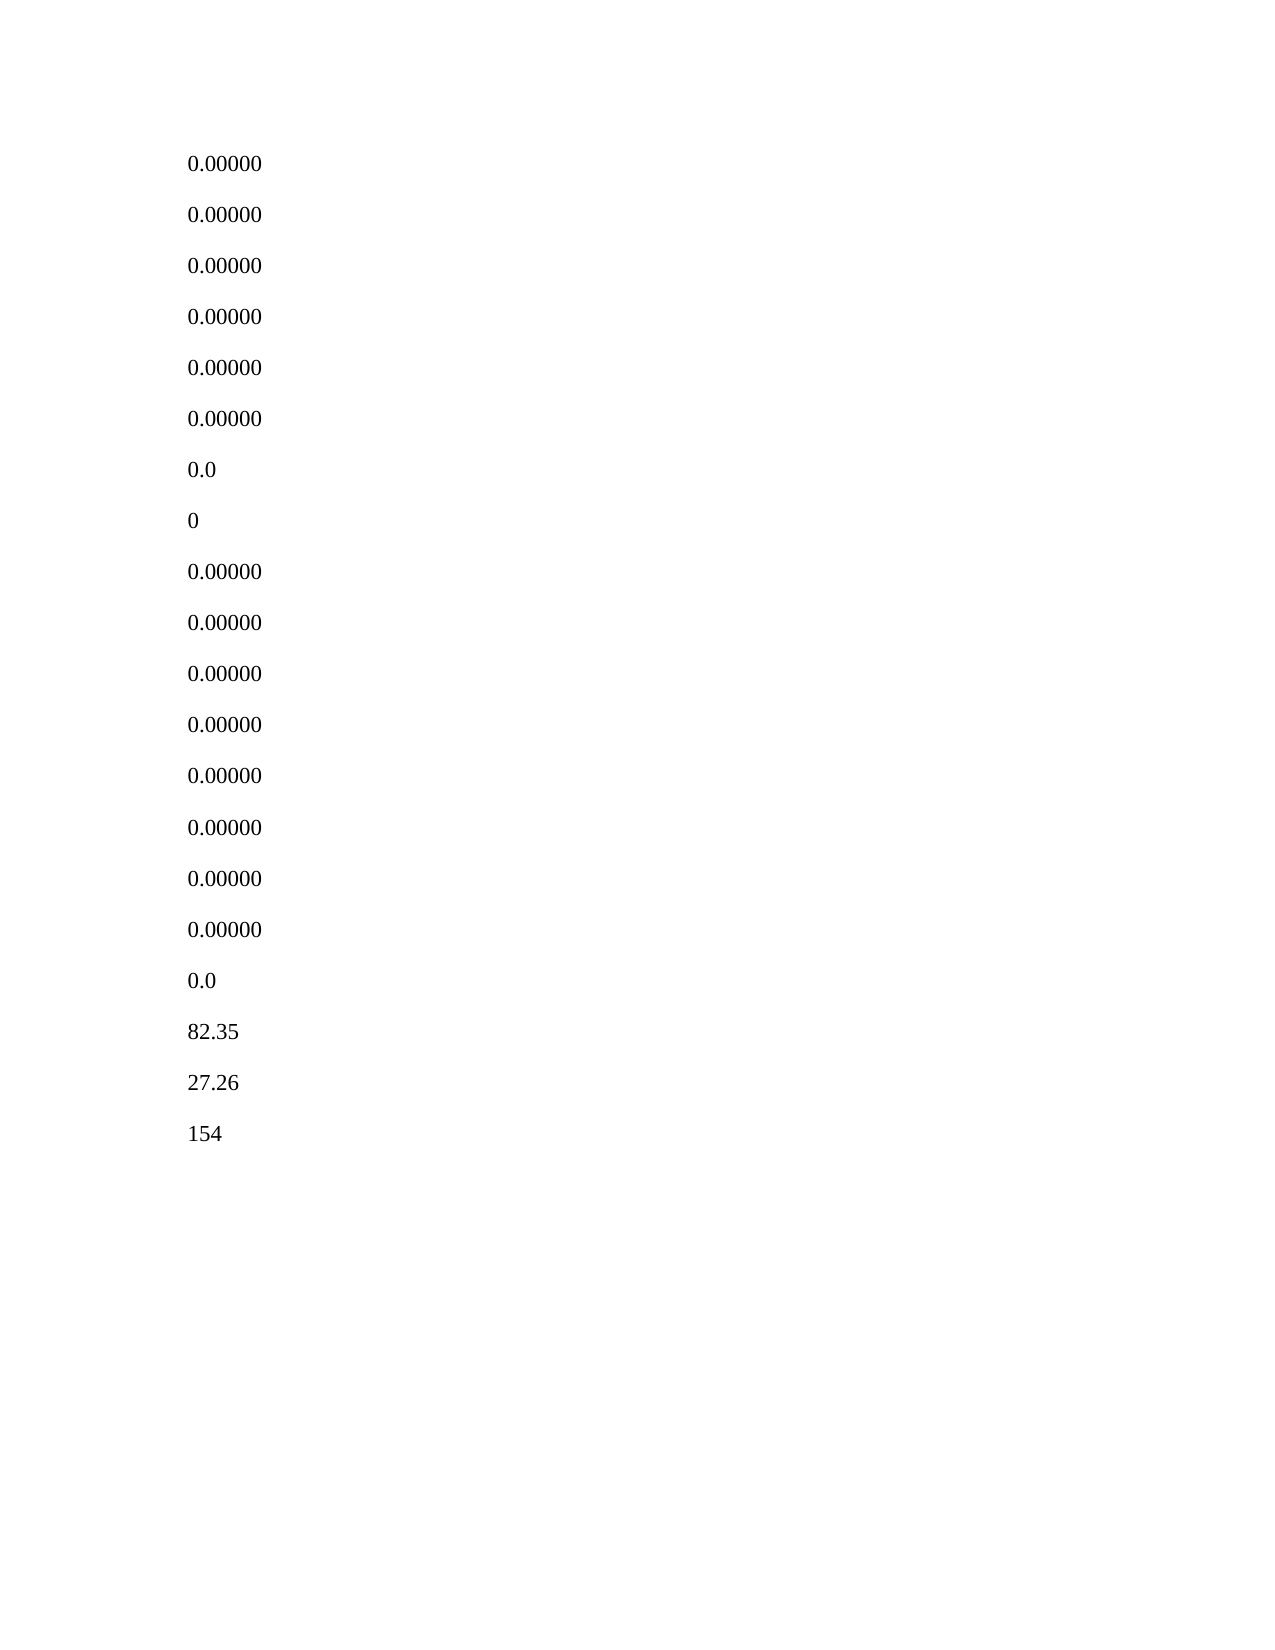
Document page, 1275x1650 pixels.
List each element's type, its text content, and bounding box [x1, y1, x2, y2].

table_cell 82.35 [176, 1018, 1076, 1069]
table_cell 0.00000 [176, 405, 1076, 456]
table_cell 0.00000 [176, 814, 1076, 864]
table_cell 0.00000 [176, 150, 1076, 201]
table_cell 0 [176, 507, 1076, 558]
table_cell 0.00000 [176, 354, 1076, 405]
table_cell 0.00000 [176, 303, 1076, 354]
table_cell 0.00000 [176, 201, 1076, 252]
table_cell 0.00000 [176, 865, 1076, 916]
table_cell 0.00000 [176, 763, 1076, 813]
table_cell 154 [176, 1120, 1076, 1171]
table_cell 27.26 [176, 1069, 1076, 1120]
table_cell 0.00000 [176, 609, 1076, 660]
table_cell 0.00000 [176, 558, 1076, 609]
table_cell 0.0 [176, 456, 1076, 507]
table_cell 0.00000 [176, 916, 1076, 967]
table_cell 0.00000 [176, 660, 1076, 711]
table_cell 0.0 [176, 967, 1076, 1018]
table_cell 0.00000 [176, 711, 1076, 762]
table_cell 0.00000 [176, 252, 1076, 303]
